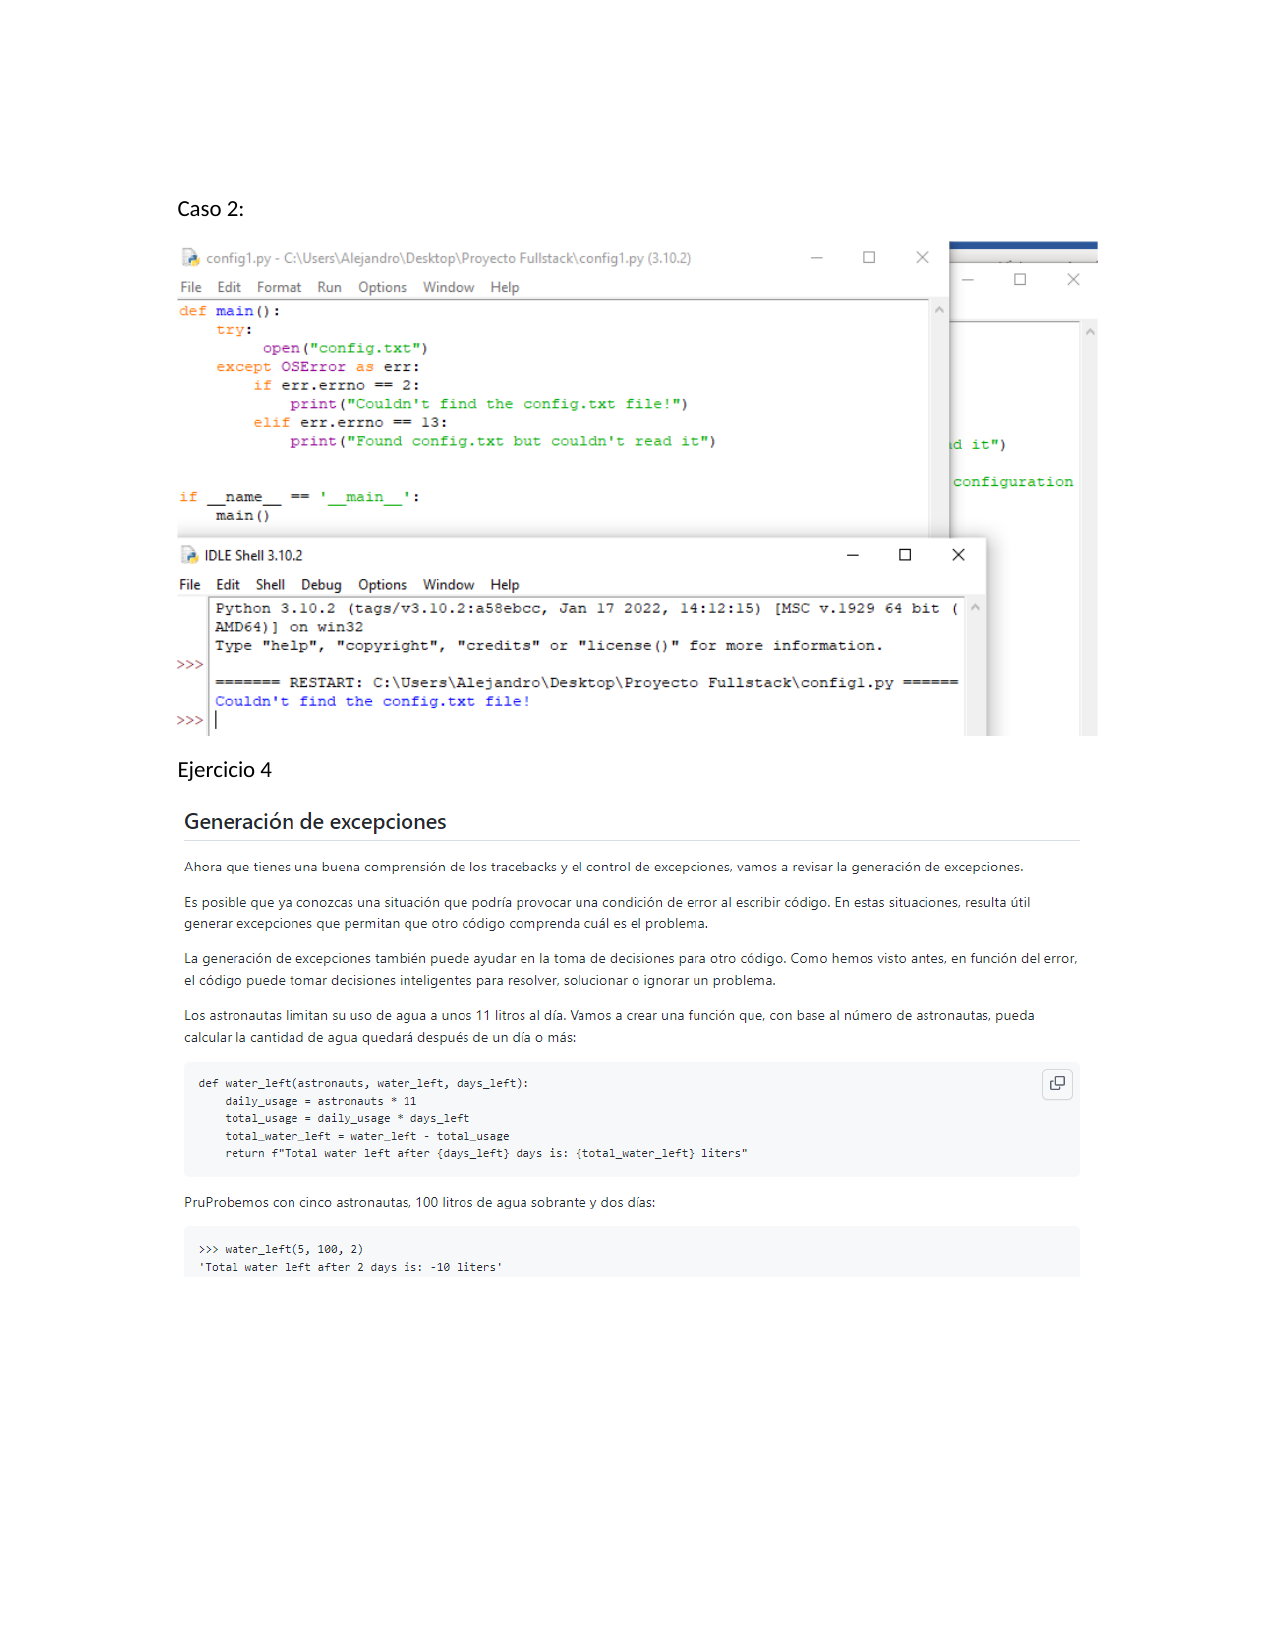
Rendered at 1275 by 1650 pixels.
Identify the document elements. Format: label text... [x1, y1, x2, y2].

picture [177, 801, 1098, 1277]
picture [177, 241, 1098, 736]
text Ejercicio 4 [177, 755, 1098, 783]
text Caso 2: [177, 194, 1098, 222]
